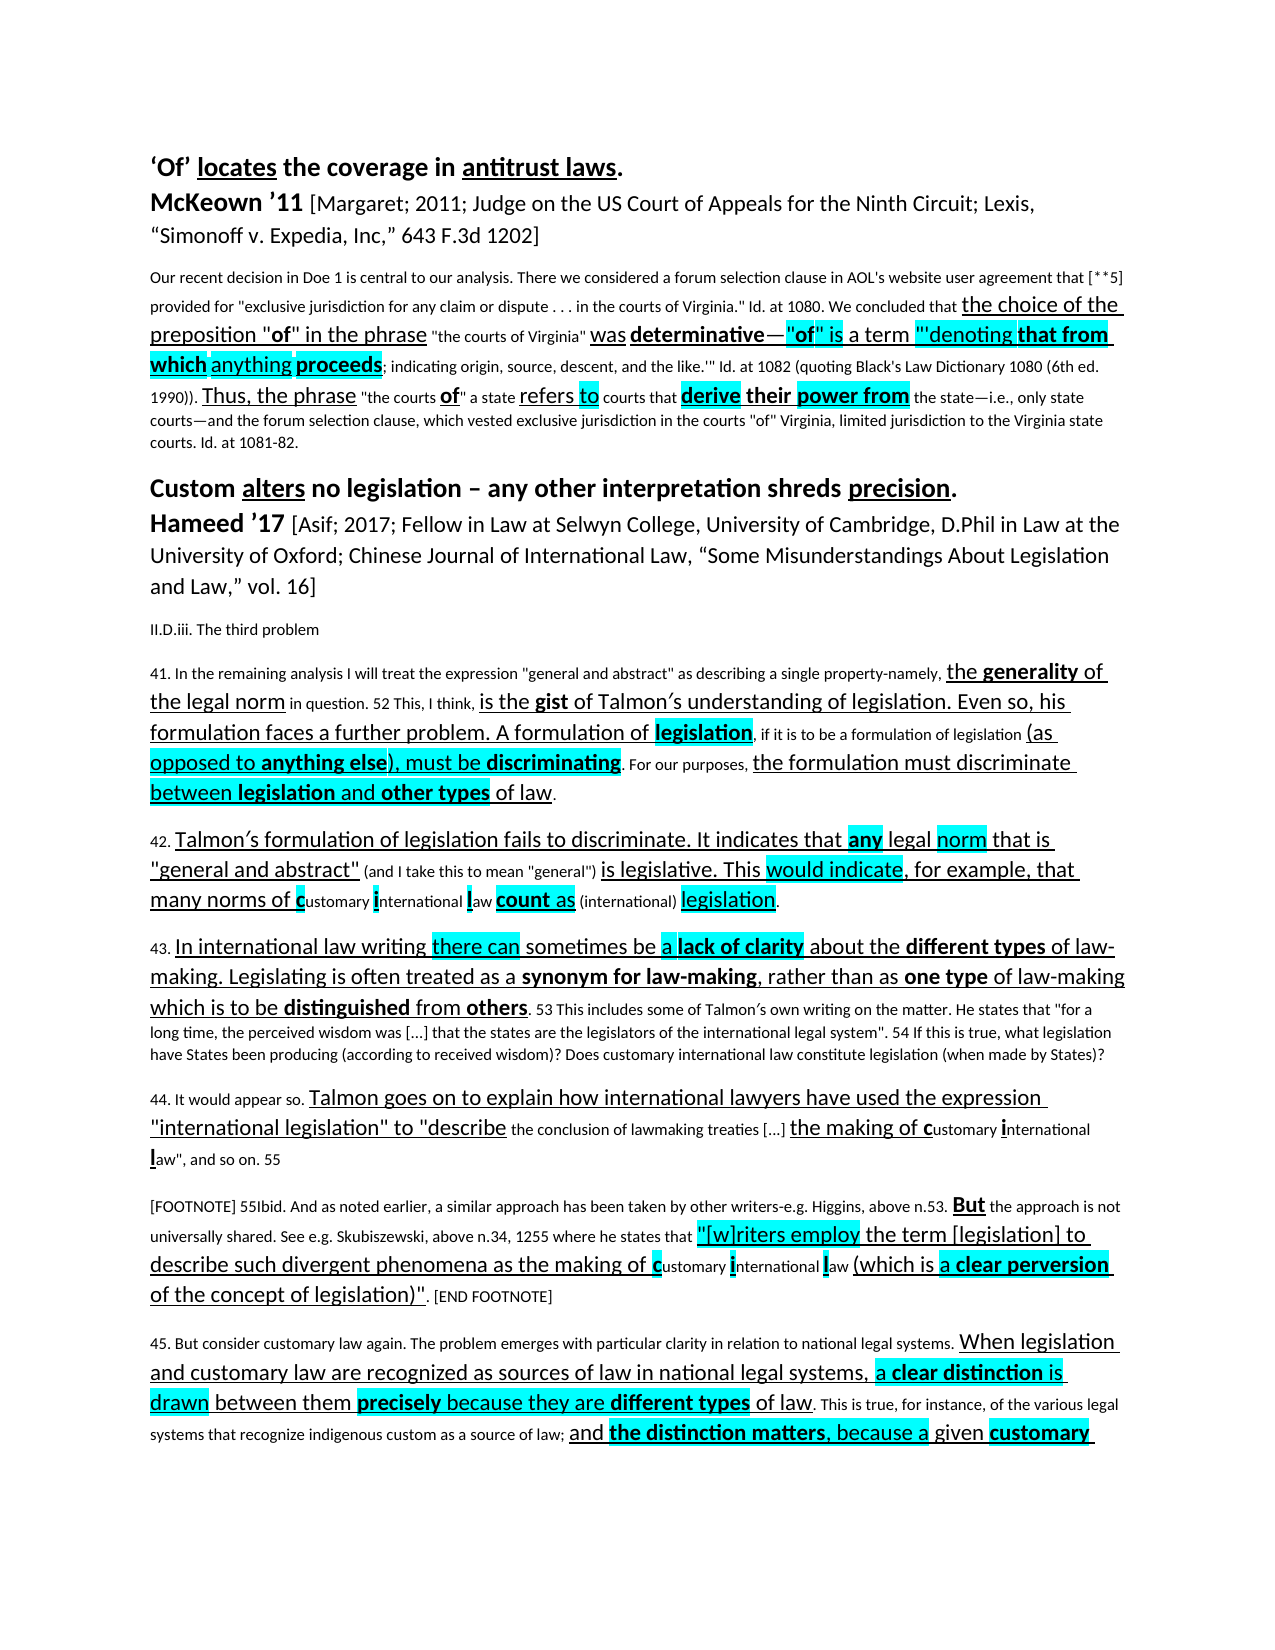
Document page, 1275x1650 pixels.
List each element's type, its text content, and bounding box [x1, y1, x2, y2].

text 43. In international law writing there can sometimes be a lack of clarity about the different types of law-making. Legislating is often treated as a synonym for law-making, rather than as one type of law-making which is to be distinguished from others. 53 This includes some of Talmon′s own writing on the matter. He states that "for a long time, the perceived wisdom was [...] that the states are the legislators of the international legal system". 54 If this is true, what legislation have States been producing (according to received wisdom)? Does customary international law constitute legislation (when made by States)? [150, 988, 1125, 1064]
text Hameed ’17 [Asif; 2017; Fellow in Law at Selwyn College, University of Cambridge, D.Phil in Law at the University of Oxford; Chinese Journal of International Law, “Some Misunderstandings About Legislation and Law,” vol. 16] [150, 506, 1125, 600]
subtitle ‘Of’ locates the coverage in antitrust laws. [150, 150, 1125, 183]
text Our recent decision in Doe 1 is central to our analysis. There we considered a forum selection clause in AOL's website user agreement that [**5] provided for "exclusive jurisdiction for any claim or dispute . . . in the courts of Virginia." Id. at 1080. We concluded that the choice of the preposition "of" in the phrase "the courts of Virginia" was determinative—"of" is a term "'denoting that from which anything proceeds; indicating origin, source, descent, and the like.'" Id. at 1082 (quoting Black's Law Dictionary 1080 (6th ed. 1990)). Thus, the phrase "the courts of" a state refers to courts that derive their power from the state—i.e., only state courts—and the forum selection clause, which vested exclusive jurisdiction in the courts "of" Virginia, limited jurisdiction to the Virginia state courts. Id. at 1081-82. [150, 268, 1125, 453]
subtitle Custom alters no legislation – any other interpretation shreds precision. [150, 471, 1125, 504]
text 42. Talmon′s formulation of legislation fails to discriminate. It indicates that any legal norm that is "general and abstract" (and I take this to mean "general") is legislative. This would indicate, for example, that many norms of customary international law count as (international) legislation. [150, 825, 1125, 913]
text McKeown ’11 [Margaret; 2011; Judge on the US Court of Appeals for the Ninth Circuit; Lexis, “Simonoff v. Expedia, Inc,” 643 F.3d 1202] [150, 186, 1125, 249]
text 43. In international law writing there can sometimes be a lack of clarity about the different types of law-making. Legislating is often treated as a synonym for law-making, rather than as one type of law-making which is to be distinguished from others. 53 This includes some of Talmon′s own writing on the matter. He states that "for a long time, the perceived wisdom was [...] that the states are the legislators of the international legal system". 54 If this is true, what legislation have States been producing (according to received wisdom)? Does customary international law constitute legislation (when made by States)? [150, 932, 1125, 987]
text 44. It would appear so. Talmon goes on to explain how international lawyers have used the expression "international legislation" to "describe the conclusion of lawmaking treaties [...] the making of customary international law", and so on. 55 [150, 1083, 1125, 1171]
text 41. In the remaining analysis I will treat the expression "general and abstract" as describing a single property-namely, the generality of the legal norm in question. 52 This, I think, is the gist of Talmon′s understanding of legislation. Even so, his formulation faces a further problem. A formulation of legislation, if it is to be a formulation of legislation (as opposed to anything else), must be discriminating. For our purposes, the formulation must discriminate between legislation and other types of law. [150, 657, 1125, 806]
text [FOOTNOTE] 55Ibid. And as noted earlier, a similar approach has been taken by other writers-e.g. Higgins, above n.53. But the approach is not universally shared. See e.g. Skubiszewski, above n.34, 1255 where he states that "[w]riters employ the term [legislation] to describe such divergent phenomena as the making of customary international law (which is a clear perversion of the concept of legislation)". [END FOOTNOTE] [150, 1190, 1125, 1309]
text II.D.iii. The third problem [150, 619, 1125, 639]
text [150, 1327, 1125, 1446]
